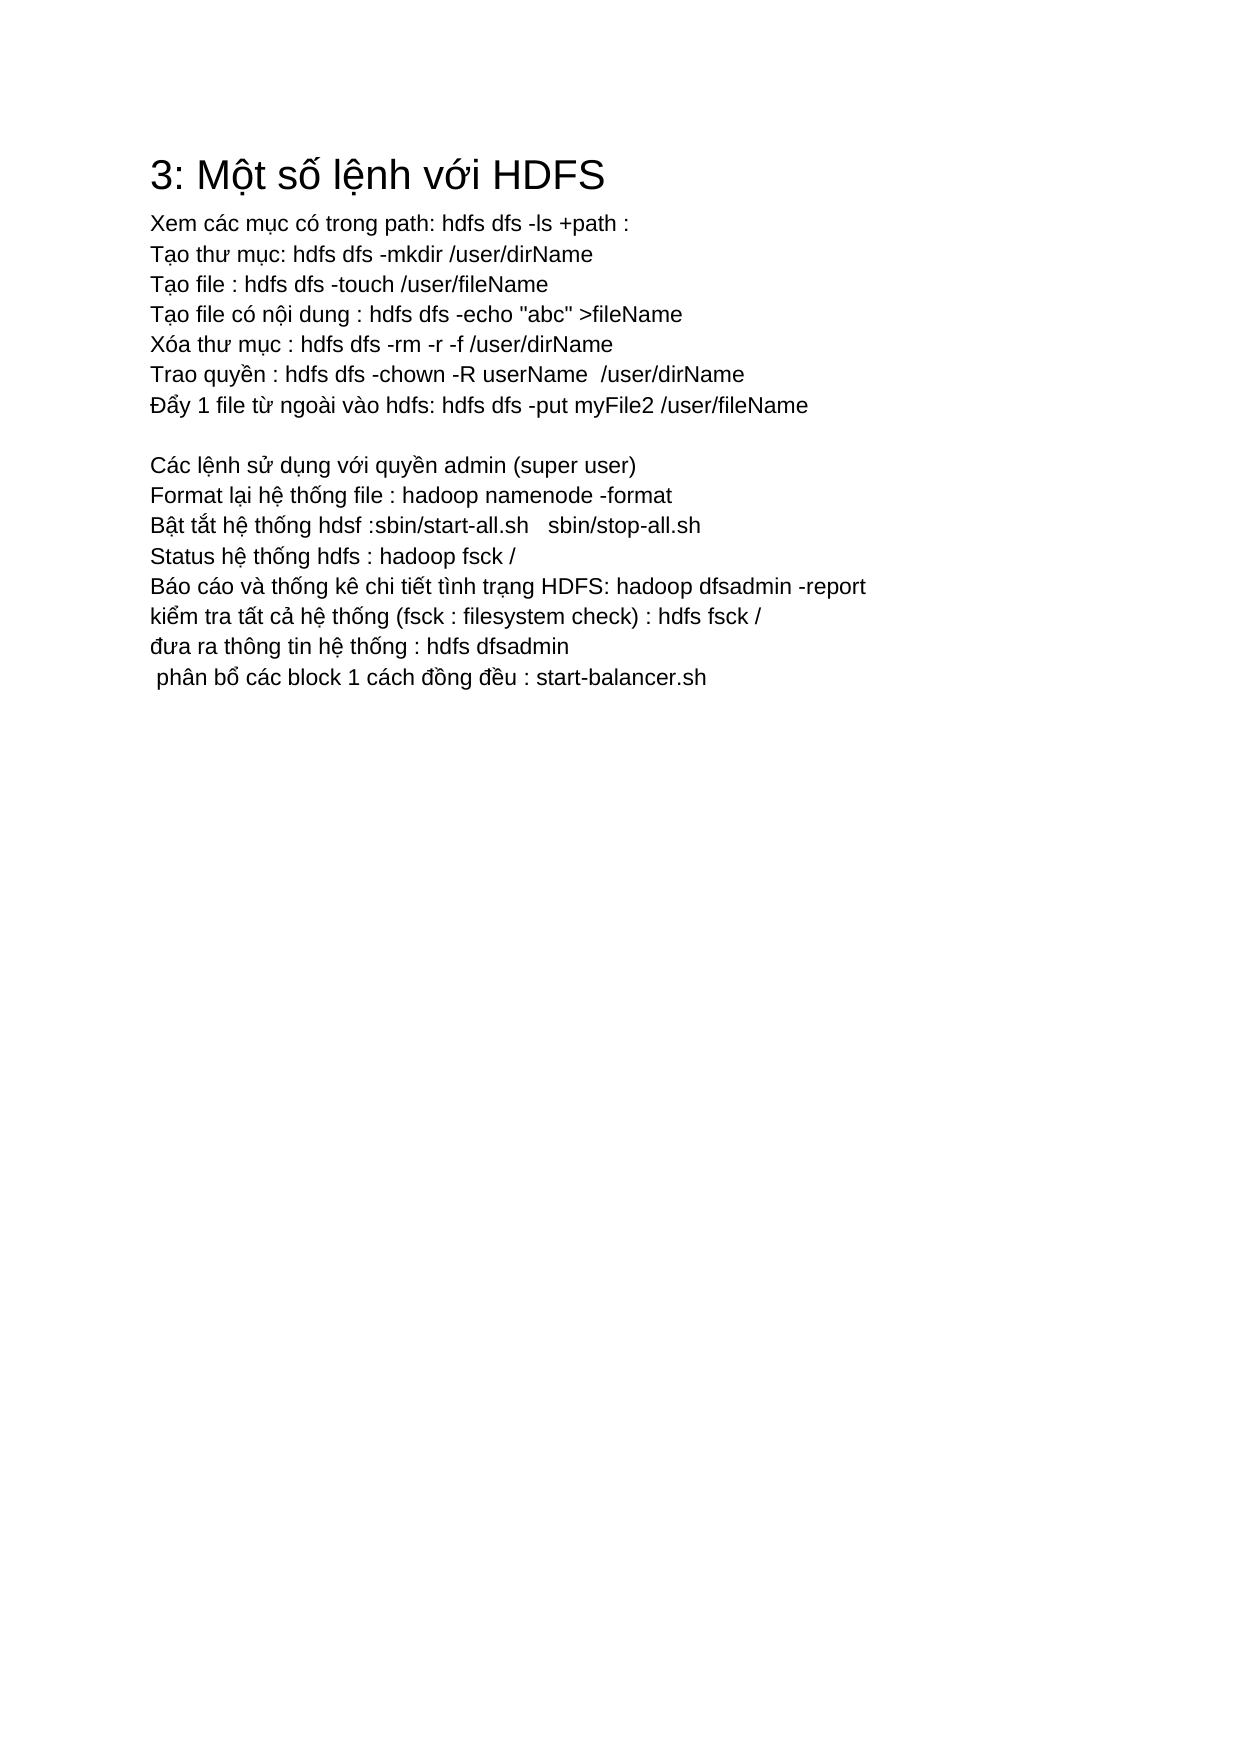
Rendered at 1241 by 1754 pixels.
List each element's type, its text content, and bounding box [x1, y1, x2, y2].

text Bật tắt hệ thống hdsf : sbin/start-all.sh sbin/stop-all.sh [150, 512, 1090, 539]
subtitle 3: Một số lệnh với HDFS [150, 150, 1090, 198]
text phân bổ các block 1 cách đồng đều : start-balancer.sh [150, 663, 1090, 690]
text Tạo file có nội dung : hdfs dfs -echo "abc" >fileName [150, 301, 1090, 327]
text Xem các mục có trong path: hdfs dfs -ls +path : [150, 210, 1090, 237]
text Trao quyền : hdfs dfs -chown -R userName /user/dirName [150, 361, 1090, 388]
text Đẩy 1 file từ ngoài vào hdfs: hdfs dfs -put myFile2 /user/fileName [150, 392, 1090, 418]
text Các lệnh sử dụng với quyền admin (super user) [150, 452, 1090, 478]
text Tạo thư mục: hdfs dfs -mkdir /user/dirName [150, 241, 1090, 267]
text Tạo file : hdfs dfs -touch /user/fileName [150, 271, 1090, 297]
text Báo cáo và thống kê chi tiết tình trạng HDFS: hadoop dfsadmin -report [150, 573, 1090, 599]
text Format lại hệ thống file : hadoop namenode -format [150, 482, 1090, 509]
text Xóa thư mục : hdfs dfs -rm -r -f /user/dirName [150, 331, 1090, 358]
text đưa ra thông tin hệ thống : hdfs dfsadmin [150, 633, 1090, 660]
text Status hệ thống hdfs : hadoop fsck / [150, 543, 1090, 569]
text kiểm tra tất cả hệ thống (fsck : filesystem check) : hdfs fsck / [150, 603, 1090, 629]
